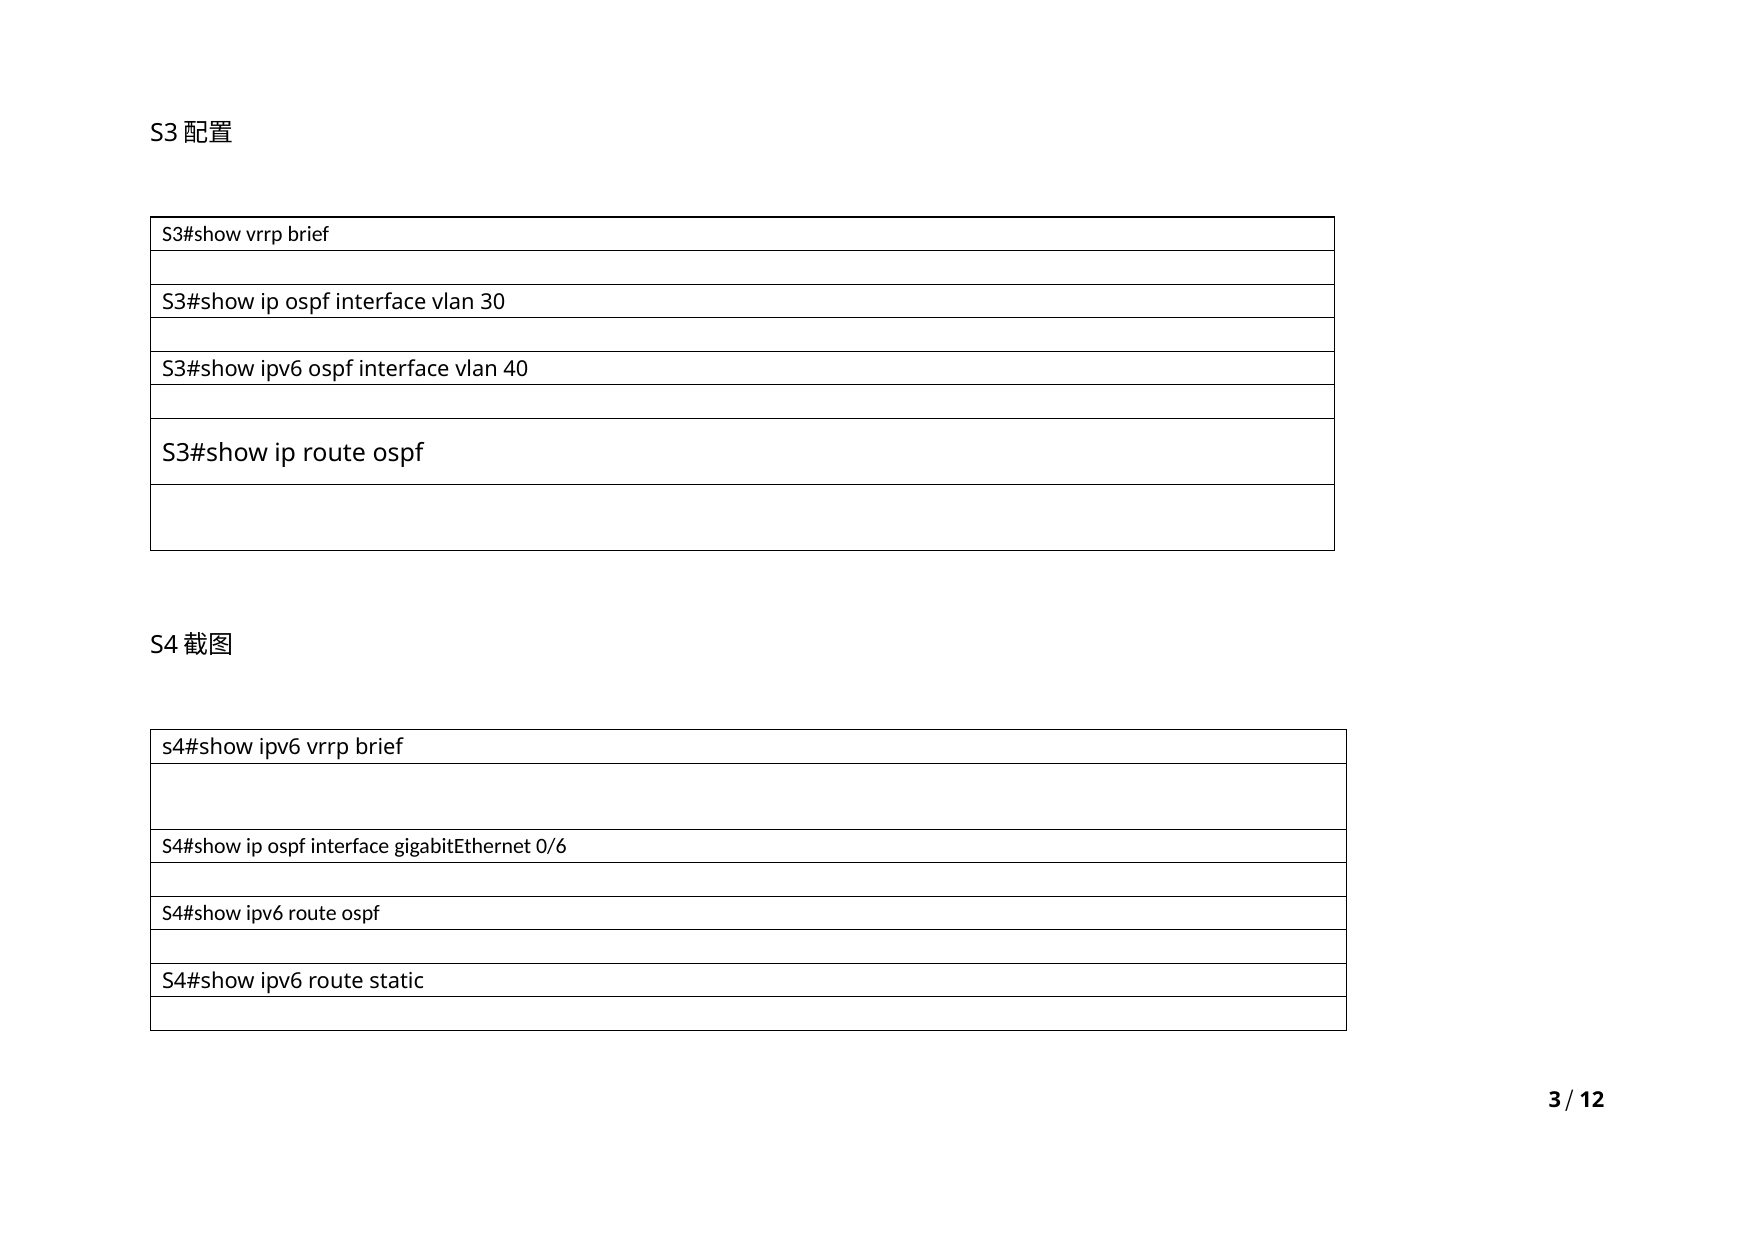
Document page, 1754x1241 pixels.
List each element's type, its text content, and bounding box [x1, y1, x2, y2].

table_cell [151, 385, 1334, 418]
table_cell [151, 764, 1346, 828]
table_cell S3#show ipv6 ospf interface vlan 40 [151, 352, 1334, 384]
table_header S3#show vrrp brief [151, 218, 1334, 250]
subtitle S4截图 [150, 610, 1604, 675]
table_cell S4#show ip ospf interface gigabitEthernet 0/6 [151, 830, 1346, 862]
table_cell [151, 485, 1334, 550]
table_cell [151, 997, 1346, 1030]
table_cell [151, 318, 1334, 351]
subtitle S3配置 [150, 98, 1604, 163]
table_cell S4#show ipv6 route ospf [151, 897, 1346, 929]
table_cell [151, 251, 1334, 283]
table_cell [151, 863, 1346, 896]
table_cell [151, 930, 1346, 963]
table_cell S4#show ipv6 route static [151, 964, 1346, 996]
table_cell S3#show ip ospf interface vlan 30 [151, 285, 1334, 317]
table_cell S3#show ip route ospf [151, 419, 1334, 484]
table_header s4#show ipv6 vrrp brief [151, 730, 1346, 762]
